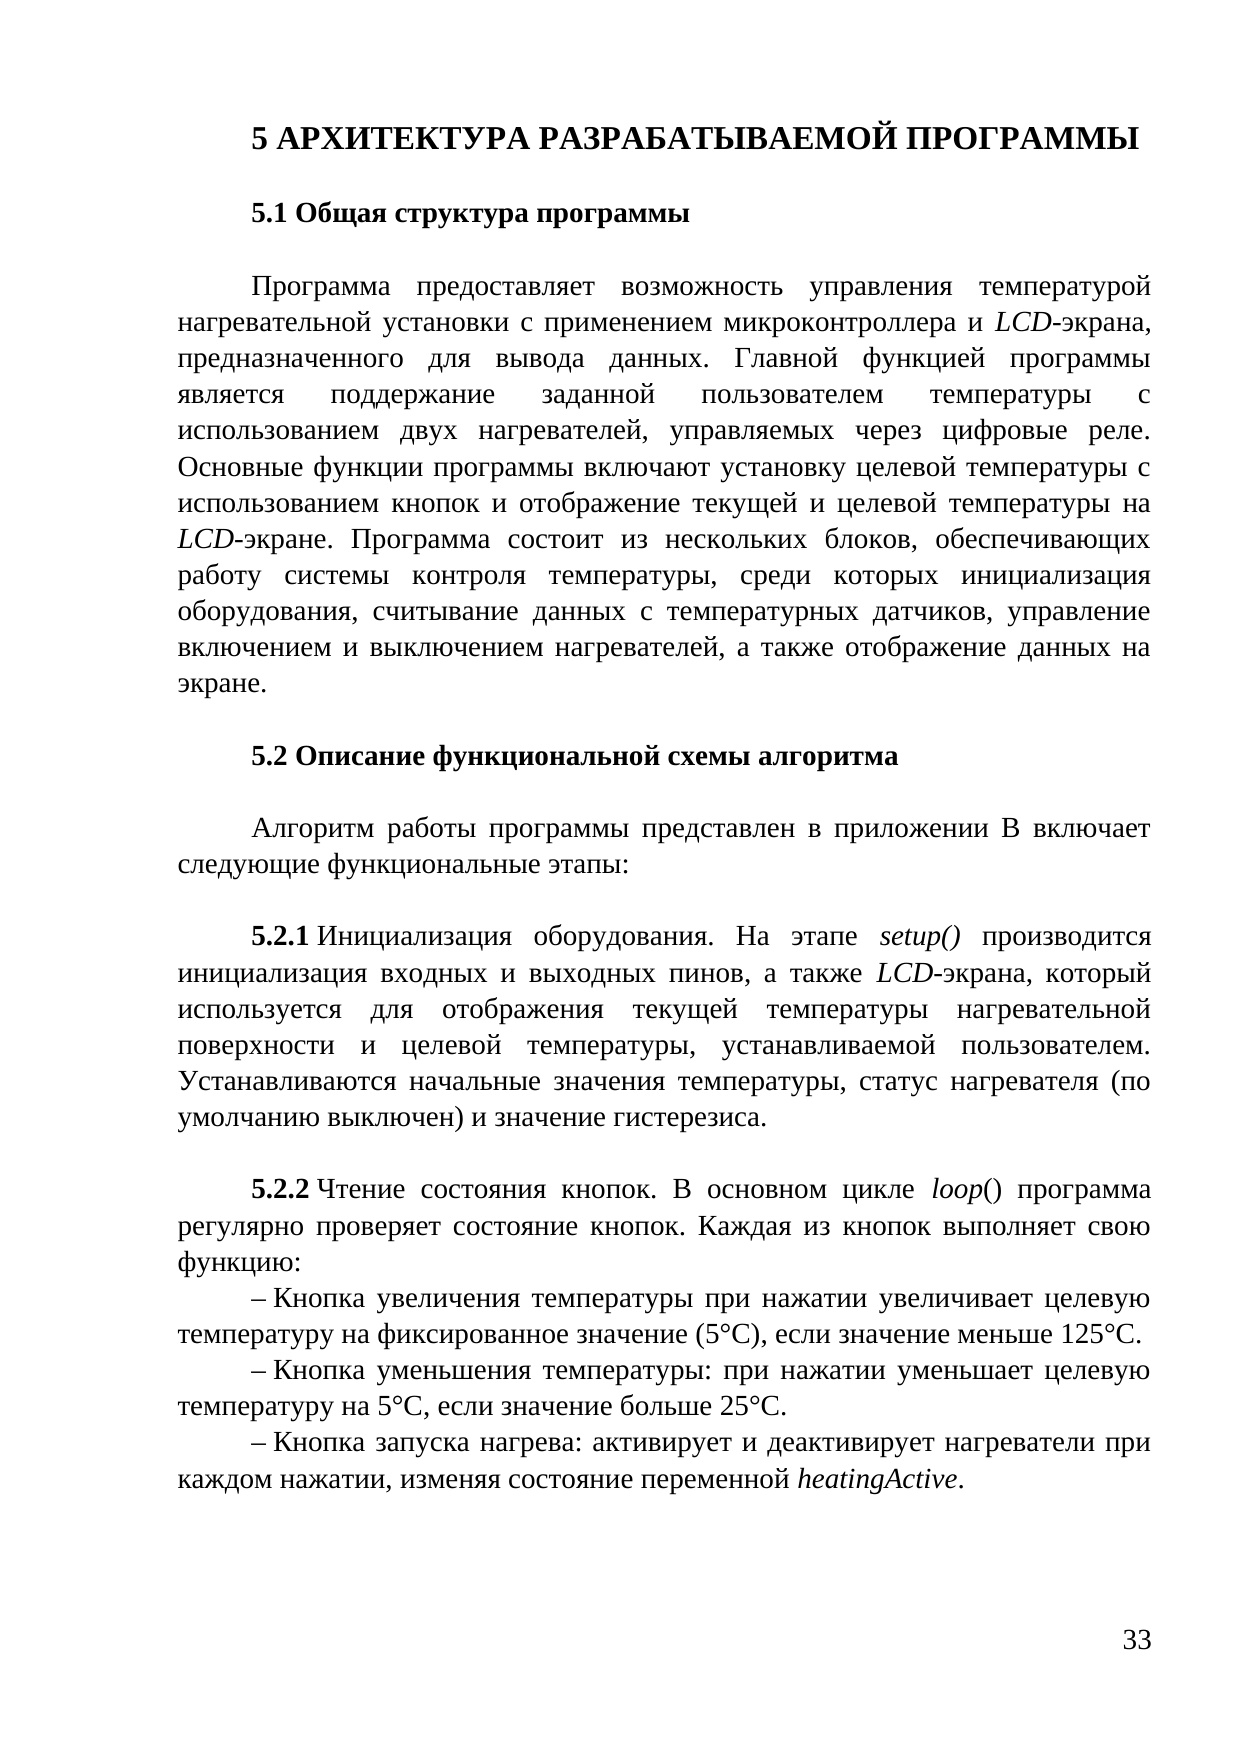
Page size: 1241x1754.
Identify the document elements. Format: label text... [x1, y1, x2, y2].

text 5.2.1 Инициализация оборудования. На этапе setup() производится инициализация входных и выходных пинов, а также LCD-экрана, который используется для отображения текущей температуры нагревательной поверхности и целевой температуры, устанавливаемой пользователем. Устанавливаются начальные значения температуры, статус нагревателя (по умолчанию выключен) и значение гистерезиса. [177, 918, 1152, 1133]
text Алгоритм работы программы представлен в приложении В включает следующие функциональные этапы: [177, 810, 1152, 880]
list – Кнопка уменьшения температуры: при нажатии уменьшает целевую температуру на 5°C, если значение больше 25°C. [177, 1352, 1152, 1422]
subtitle 5 АРХИТЕКТУРА РАЗРАБАТЫВАЕМОЙ ПРОГРАММЫ [177, 118, 1152, 156]
subtitle 5.1 Общая структура программы [177, 196, 1152, 229]
list – Кнопка увеличения температуры при нажатии увеличивает целевую температуру на фиксированное значение (5°C), если значение меньше 125°C. [177, 1280, 1152, 1350]
list – Кнопка запуска нагрева: активирует и деактивирует нагреватели при каждом нажатии, изменяя состояние переменной heatingActive. [177, 1424, 1152, 1494]
text Программа предоставляет возможность управления температурой нагревательной установки с применением микроконтроллера и LCD-экрана, предназначенного для вывода данных. Главной функцией программы является поддержание заданной пользователем температуры с использованием двух нагревателей, управляемых через цифровые реле. Основные функции программы включают установку целевой температуры с использованием кнопок и отображение текущей и целевой температуры на LCD-экране. Программа состоит из нескольких блоков, обеспечивающих работу системы контроля температуры, среди которых инициализация оборудования, считывание данных с температурных датчиков, управление включением и выключением нагревателей, а также отображение данных на экране. [177, 268, 1152, 699]
text 5.2.2 Чтение состояния кнопок. В основном цикле loop() программа регулярно проверяет состояние кнопок. Каждая из кнопок выполняет свою функцию: [177, 1172, 1152, 1277]
subtitle 5.2 Описание функциональной схемы алгоритма [177, 738, 1152, 771]
